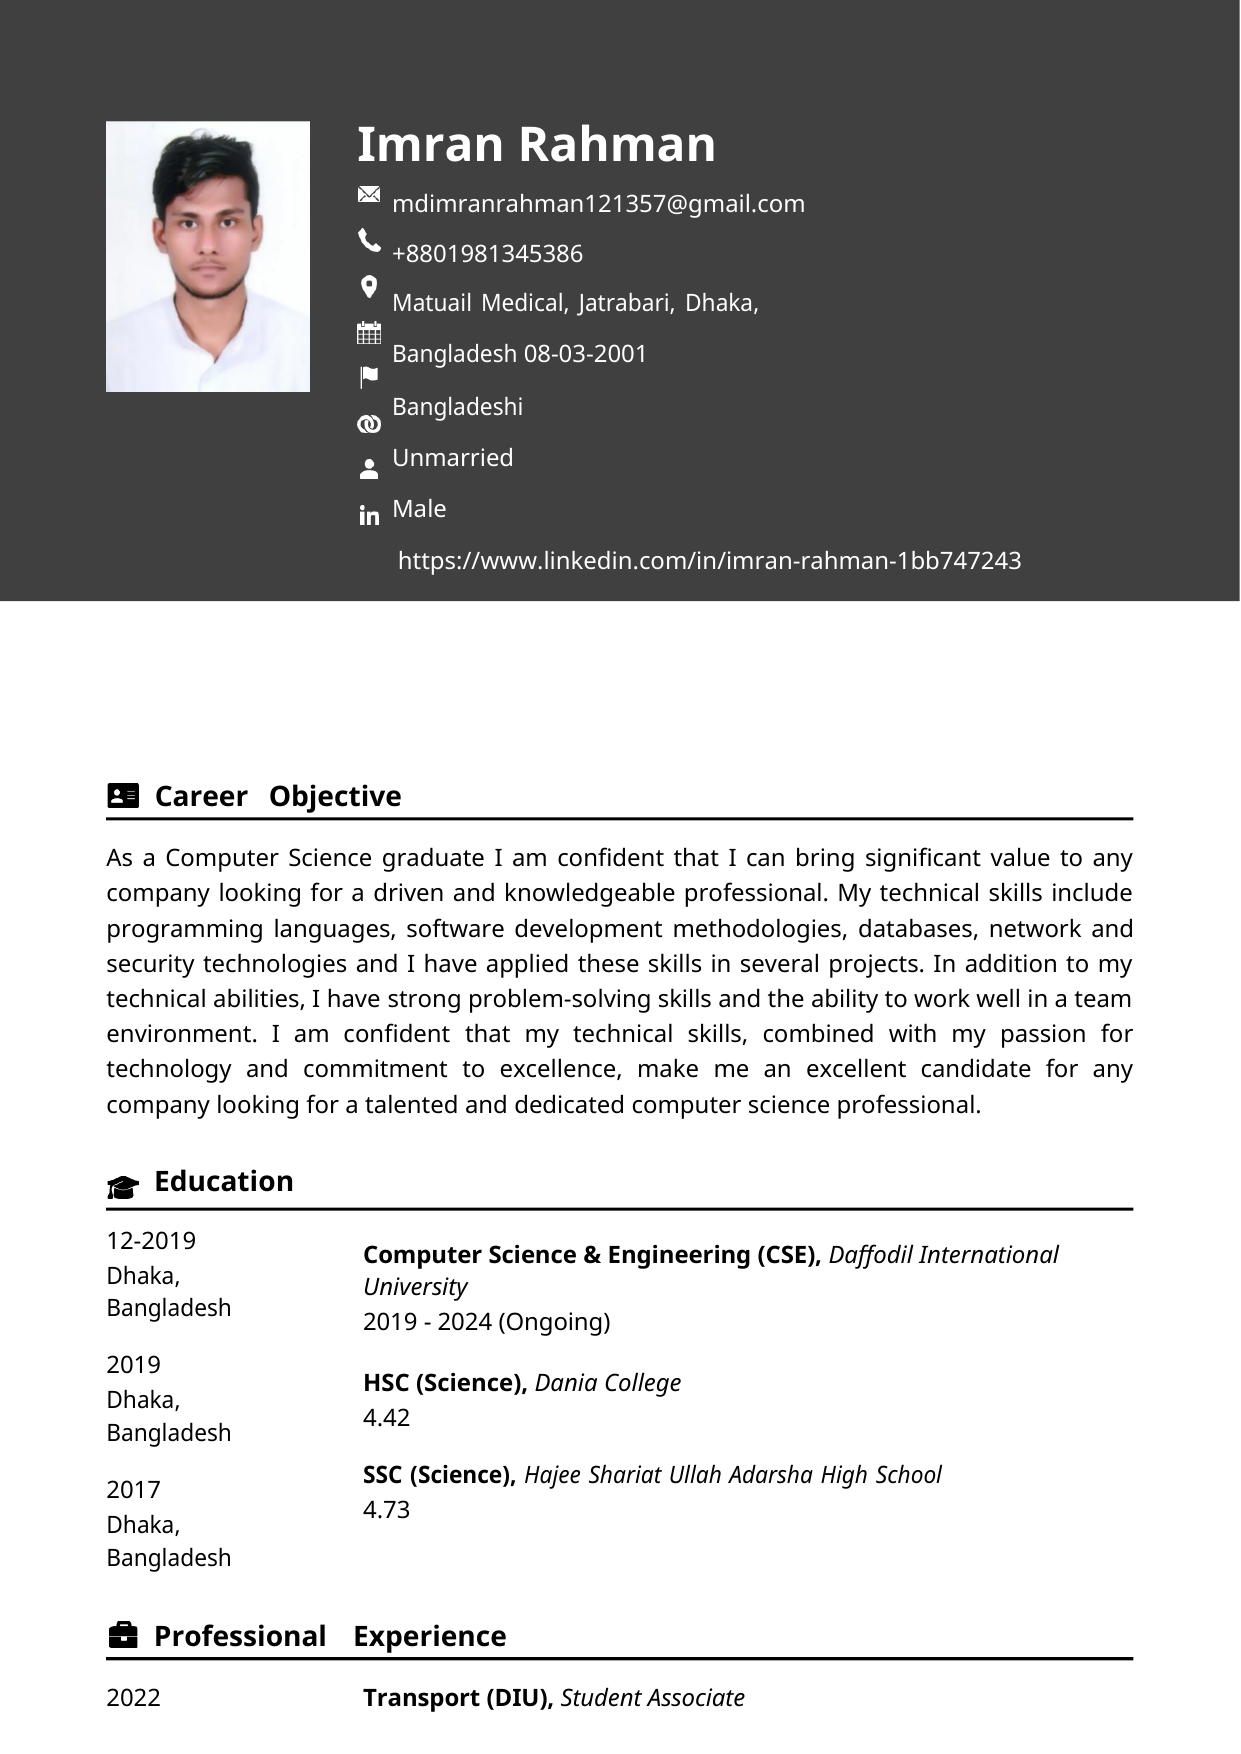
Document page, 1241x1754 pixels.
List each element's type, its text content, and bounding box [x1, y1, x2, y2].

picture [109, 1621, 138, 1648]
picture [361, 275, 377, 298]
text 12-2019 [106, 1223, 313, 1256]
picture [358, 228, 381, 252]
text Computer Science & Engineering (CSE), Daffodil International University [363, 1238, 1146, 1303]
subtitle Education [154, 1162, 313, 1200]
text Matuail Medical, Jatrabari, Dhaka, Bangladesh 08-03-2001 [392, 286, 881, 369]
text SSC (Science), Hajee Shariat Ullah Adarsha High School [363, 1457, 1146, 1490]
text 4.73 [363, 1492, 1146, 1525]
text Bangladeshi Unmarried Male [392, 390, 556, 524]
subtitle Professional Experience [109, 1616, 1146, 1656]
text 4.42 [363, 1401, 1146, 1433]
title Imran Rahman [357, 111, 1146, 176]
text 2019 - 2024 (Ongoing) [363, 1305, 1146, 1338]
text mdimranrahman121357@gmail.com [392, 186, 1146, 219]
text Dhaka, Bangladesh [106, 1508, 313, 1573]
picture [357, 321, 381, 344]
text 2017 [106, 1473, 313, 1505]
picture [107, 783, 139, 808]
text As a Computer Science graduate I am confident that I can bring significant value to any company looking for a driven and knowledgeable professional. My technical skills include programming languages, software development methodologies, databases, network and security technologies and I have applied these skills in several projects. In addition to my technical abilities, I have strong problem-solving skills and the ability to work well in a team environment. I am confident that my technical skills, combined with my passion for technology and commitment to excellence, make me an excellent candidate for any company looking for a talented and dedicated computer science professional. [106, 841, 1134, 1120]
text Dhaka, Bangladesh [106, 1258, 313, 1324]
picture [106, 121, 310, 392]
text +8801981345386 [392, 237, 1146, 270]
picture [107, 1176, 139, 1199]
text Dhaka, Bangladesh [106, 1383, 313, 1448]
picture [358, 186, 380, 202]
picture [360, 505, 379, 525]
text https://www.linkedin.com/in/imran-rahman-1bb747243 [398, 544, 1146, 577]
text 2022 Transport (DIU), Student Associate [106, 1681, 1146, 1713]
text HSC (Science), Dania College [363, 1365, 1146, 1398]
picture [360, 459, 378, 479]
text 2019 [106, 1348, 313, 1381]
picture [357, 415, 381, 433]
subtitle Career Objective [108, 776, 1146, 816]
